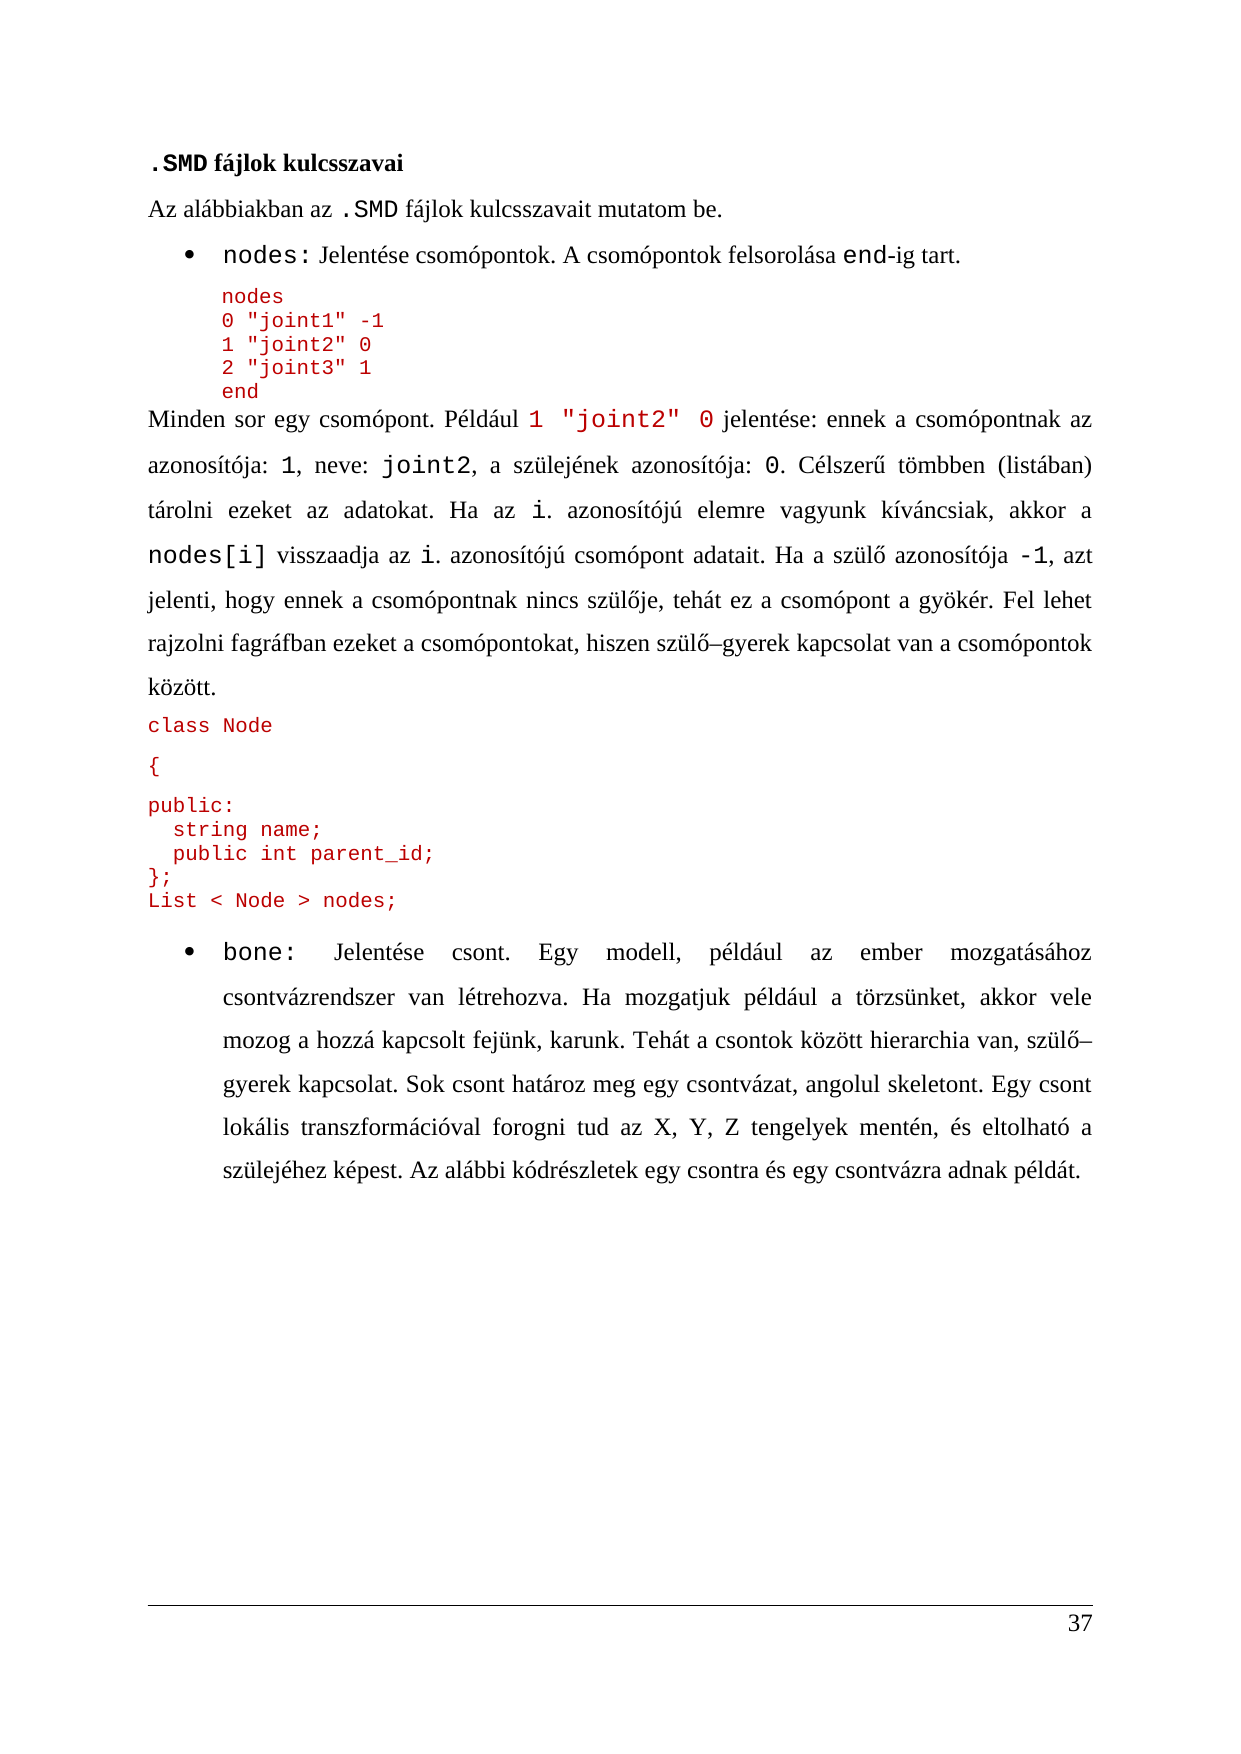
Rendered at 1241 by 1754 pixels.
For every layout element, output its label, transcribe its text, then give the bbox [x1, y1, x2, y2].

text 2 "joint3" 1 [221, 357, 1093, 381]
text 1 "joint2" 0 [221, 334, 1093, 357]
text public int parent_id; [148, 843, 1093, 866]
text .SMD fájlok kulcsszavai [148, 148, 1093, 178]
text Az alábbiakban az .SMD fájlok kulcsszavait mutatom be. [148, 194, 1093, 225]
text nodes [221, 286, 1093, 310]
text 0 "joint1" -1 [221, 310, 1093, 334]
text Minden sor egy csomópont. Például 1 "joint2" 0 jelentése: ennek a csomópontnak az azonosítója: 1, neve: joint2, a szülejének azonosítója: 0. Célszerű tömbben (listában) tárolni ezeket az adatokat. Ha az i. azonosítójú elemre vagyunk kíváncsiak, akkor a nodes[i] visszaadja az i. azonosítójú csomópont adatait. Ha a szülő azonosítója -1, azt jelenti, hogy ennek a csomópontnak nincs szülője, tehát ez a csomópont a gyökér. Fel lehet rajzolni fagráfban ezeket a csomópontokat, hiszen szülő–gyerek kapcsolat van a csomópontok között. [148, 404, 1093, 700]
text class Node [148, 715, 1093, 738]
text { [148, 755, 1093, 779]
text public: [148, 795, 1093, 819]
text List < Node > nodes; [148, 890, 1093, 914]
list nodes: Jelentése csomópontok. A csomópontok felsorolása end-ig tart. [185, 240, 1093, 271]
list bone: Jelentése csont. Egy modell, például az ember mozgatásához csontvázrendszer van létrehozva. Ha mozgatjuk például a törzsünket, akkor vele mozog a hozzá kapcsolt fejünk, karunk. Tehát a csontok között hierarchia van, szülő–gyerek kapcsolat. Sok csont határoz meg egy csontvázat, angolul skeletont. Egy csont lokális transzformációval forogni tud az X, Y, Z tengelyek mentén, és eltolható a szülejéhez képest. Az alábbi kódrészletek egy csontra és egy csontvázra adnak példát. [185, 937, 1093, 1184]
text end [221, 381, 1093, 404]
text string name; [148, 819, 1093, 843]
text }; [148, 866, 1093, 890]
